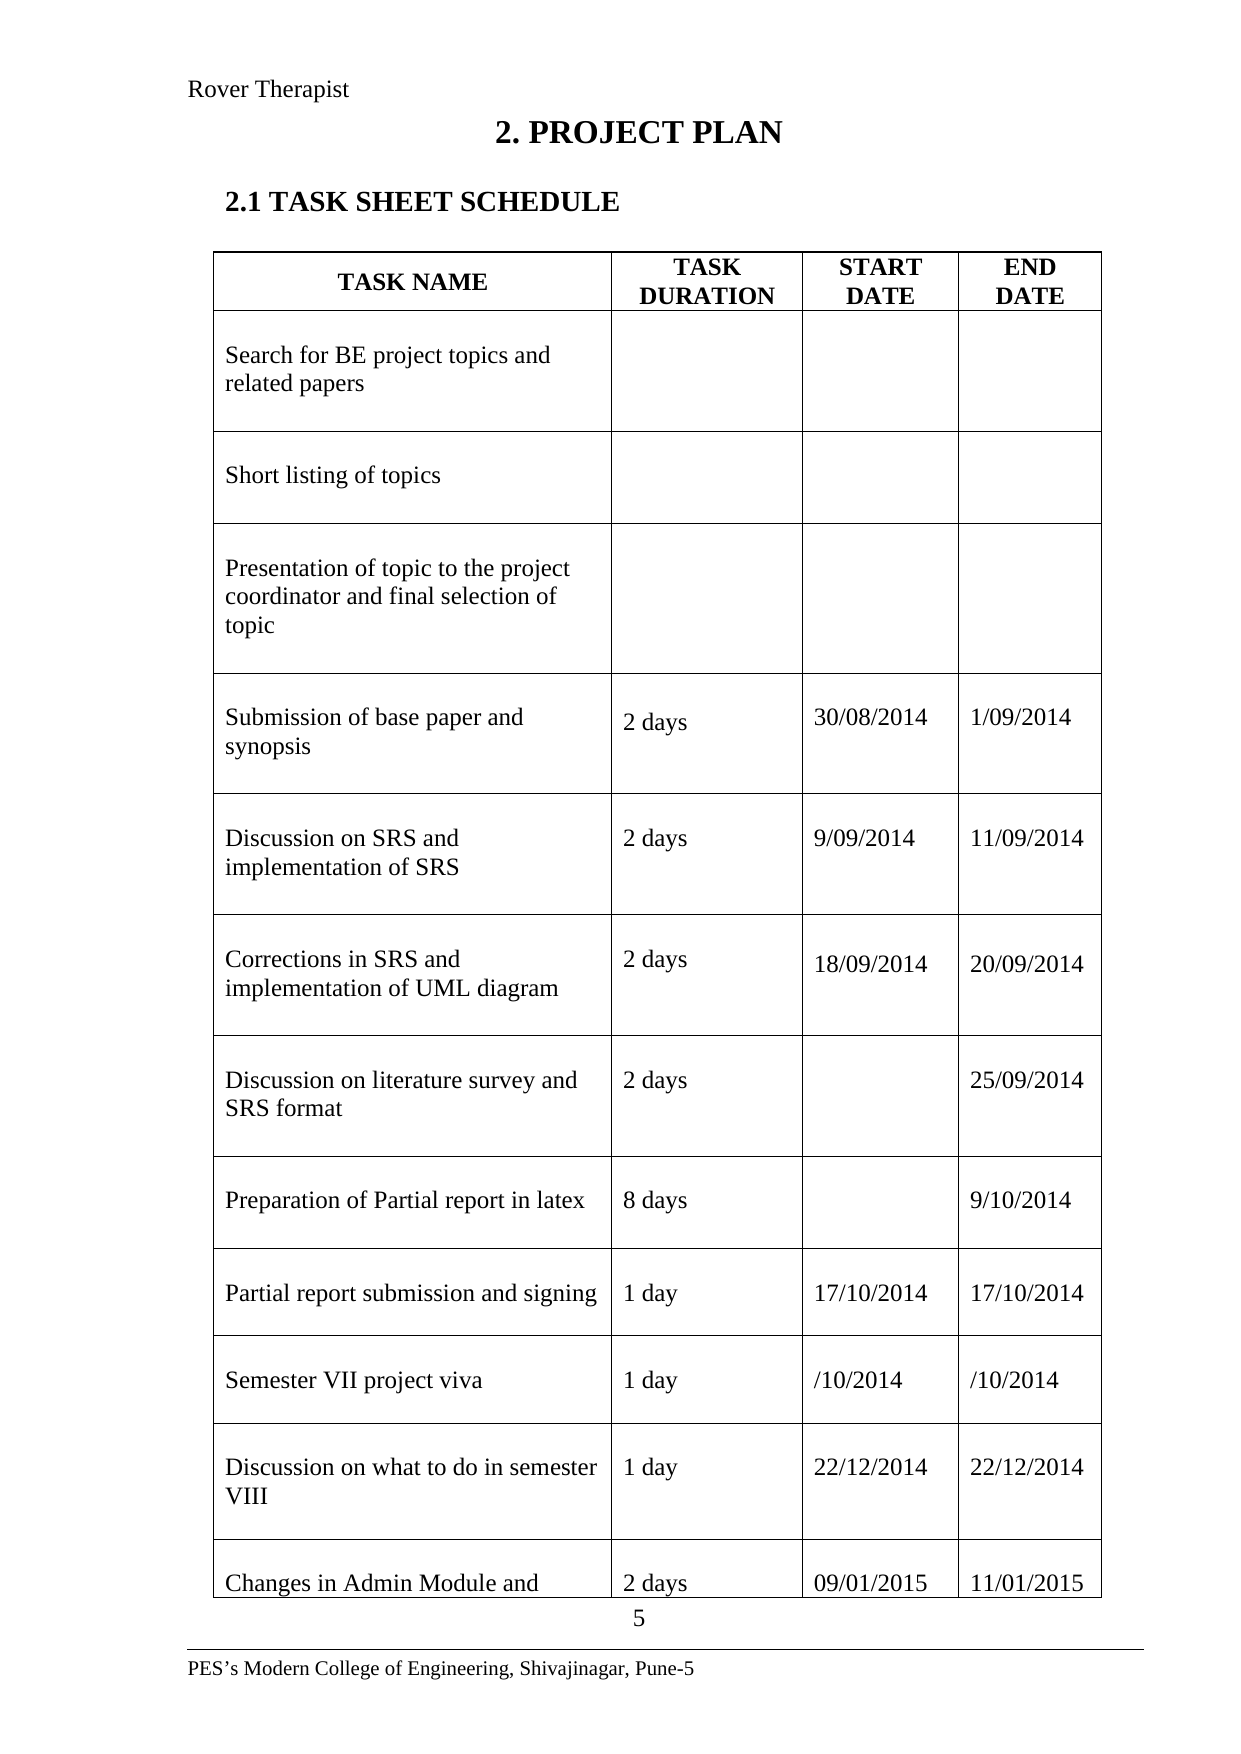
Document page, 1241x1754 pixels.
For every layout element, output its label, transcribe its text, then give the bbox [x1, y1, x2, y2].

table_cell [803, 1036, 958, 1156]
table_cell Partial report submission and signing [214, 1249, 611, 1335]
table_cell Corrections in SRS and implementation of UML diagram [214, 915, 611, 1035]
table_cell Semester VII project viva [214, 1336, 611, 1422]
table_cell [959, 311, 1101, 431]
table_header TASK DURATION [612, 253, 802, 310]
table_cell [612, 432, 802, 523]
table_cell [803, 524, 958, 672]
table_cell [803, 432, 958, 523]
table_cell 8 days [612, 1157, 802, 1248]
table_cell [612, 311, 802, 431]
table_cell Search for BE project topics and related papers [214, 311, 611, 431]
table_cell 2 days [612, 1036, 802, 1156]
table_cell /10/2014 [959, 1336, 1101, 1422]
text 2. PROJECT PLAN [187, 112, 1090, 151]
table_cell Presentation of topic to the project coordinator and final selection of topic [214, 524, 611, 672]
table_cell [803, 311, 958, 431]
table_header END DATE [959, 253, 1101, 310]
table_cell 22/12/2014 [959, 1424, 1101, 1538]
table_cell 1/09/2014 [959, 674, 1101, 793]
table_cell [959, 432, 1101, 523]
table_header START DATE [803, 253, 958, 310]
table_cell [803, 1157, 958, 1248]
table_cell 17/10/2014 [803, 1249, 958, 1335]
table_cell 1 day [612, 1249, 802, 1335]
table_cell 9/09/2014 [803, 794, 958, 914]
table_cell 1 day [612, 1424, 802, 1538]
table_cell Discussion on SRS and implementation of SRS [214, 794, 611, 914]
table_cell Preparation of Partial report in latex [214, 1157, 611, 1248]
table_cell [214, 1540, 611, 1597]
table_cell 25/09/2014 [959, 1036, 1101, 1156]
table_cell [959, 524, 1101, 672]
table_cell 11/01/2015 [959, 1540, 1101, 1597]
table_cell /10/2014 [803, 1336, 958, 1422]
table_cell 2 days [612, 915, 802, 1035]
text 2.1 TASK SHEET SCHEDULE [225, 184, 1090, 218]
table_cell 9/10/2014 [959, 1157, 1101, 1248]
table_cell 18/09/2014 [803, 915, 958, 1035]
table_header TASK NAME [214, 253, 611, 310]
table_cell 20/09/2014 [959, 915, 1101, 1035]
table_cell Discussion on what to do in semester VIII [214, 1424, 611, 1538]
table_cell 1 day [612, 1336, 802, 1422]
table_cell 22/12/2014 [803, 1424, 958, 1538]
table_cell Discussion on literature survey and SRS format [214, 1036, 611, 1156]
table_cell 2 days [612, 794, 802, 914]
table_cell 2 days [612, 1540, 802, 1597]
table_cell Submission of base paper and synopsis [214, 674, 611, 793]
table_cell Short listing of topics [214, 432, 611, 523]
table_cell 30/08/2014 [803, 674, 958, 793]
table_cell 2 days [612, 674, 802, 793]
table_cell 09/01/2015 [803, 1540, 958, 1597]
table_cell [612, 524, 802, 672]
table_cell 17/10/2014 [959, 1249, 1101, 1335]
table_cell 11/09/2014 [959, 794, 1101, 914]
